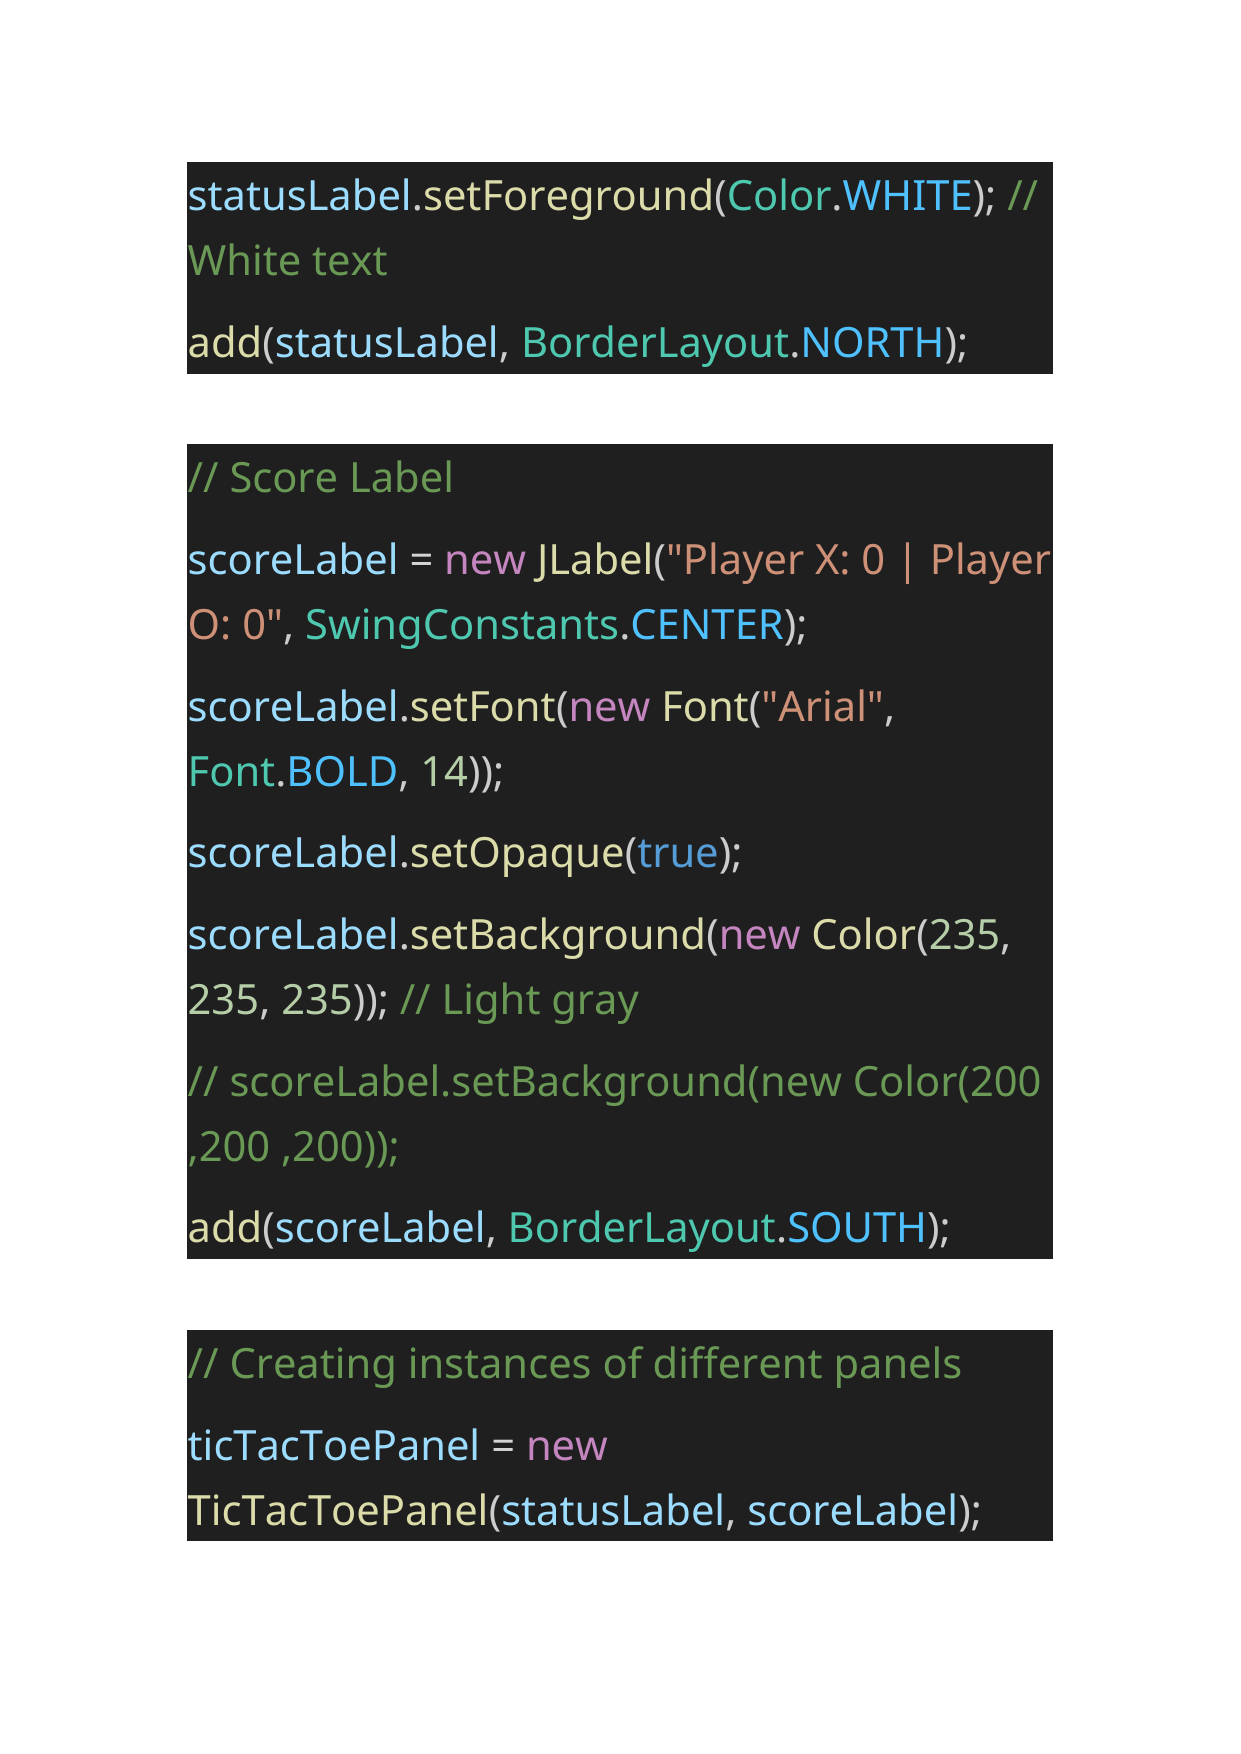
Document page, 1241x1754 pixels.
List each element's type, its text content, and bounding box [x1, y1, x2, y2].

text ticTacToePanel = new TicTacToePanel(statusLabel, scoreLabel); [187, 1411, 1053, 1541]
text // Score Label [187, 444, 1053, 509]
text add(statusLabel, BorderLayout.NORTH); [187, 309, 1053, 374]
text scoreLabel.setBackground(new Color(235, 235, 235)); // Light gray [187, 901, 1053, 1031]
text scoreLabel.setOpaque(true); [187, 819, 1053, 884]
text add(scoreLabel, BorderLayout.SOUTH); [187, 1194, 1053, 1259]
text statusLabel.setForeground(Color.WHITE); // White text [187, 162, 1053, 292]
text // Creating instances of different panels [187, 1330, 1053, 1395]
text scoreLabel = new JLabel("Player X: 0 | Player O: 0", SwingConstants.CENTER); [187, 526, 1053, 656]
text scoreLabel.setFont(new Font("Arial", Font.BOLD, 14)); [187, 672, 1053, 802]
text // scoreLabel.setBackground(new Color(200 ,200 ,200)); [187, 1047, 1053, 1177]
